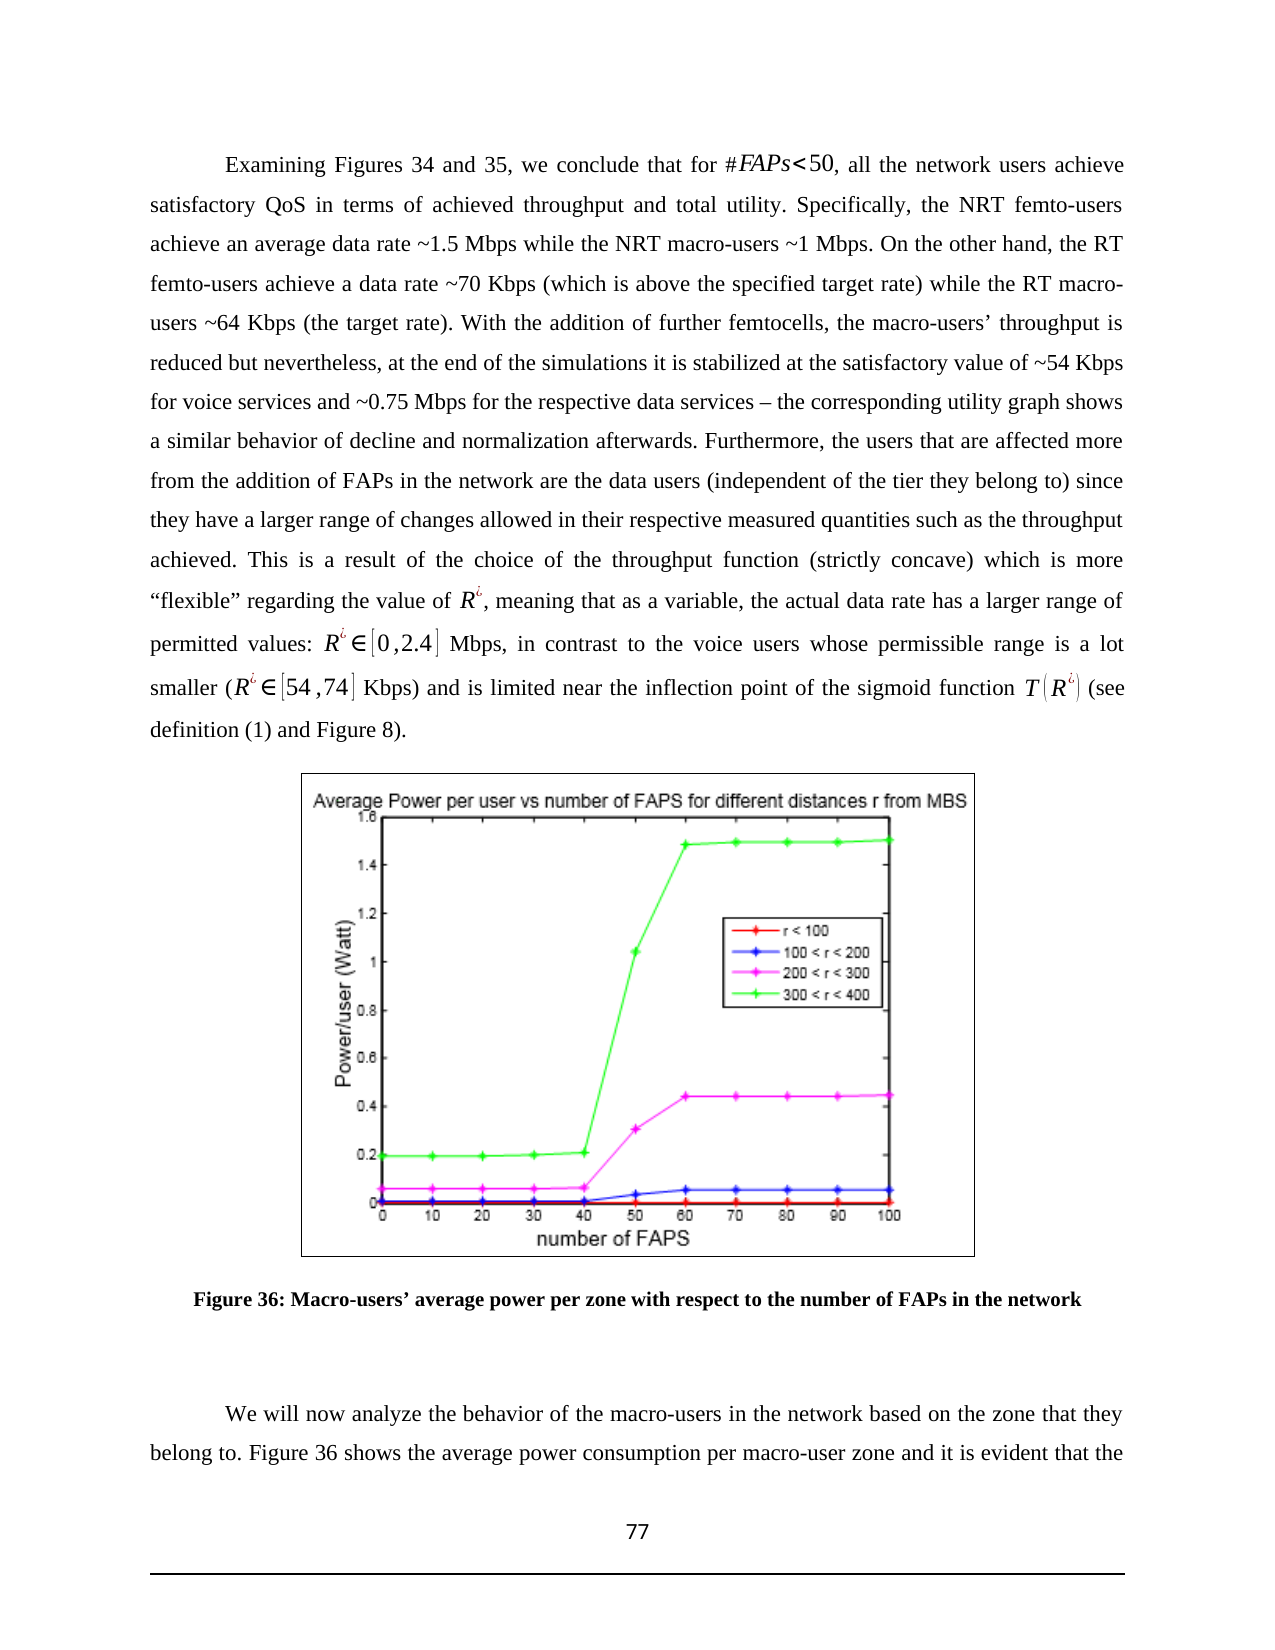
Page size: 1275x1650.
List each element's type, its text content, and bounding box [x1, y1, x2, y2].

picture [302, 774, 974, 1256]
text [150, 1400, 1125, 1466]
text Examining Figures 34 and 35, we conclude that for #, all the network users achieve satisfactory QoS in terms of achieved throughput and total utility. Specifically, the NRT femto-users achieve an average data rate ~1.5 Mbps while the NRT macro-users ~1 Mbps. On the other hand, the RT femto-users achieve a data rate ~70 Kbps (which is above the specified target rate) while the RT macro-users ~64 Kbps (the target rate). With the addition of further femtocells, the macro-users’ throughput is reduced but nevertheless, at the end of the simulations it is stabilized at the satisfactory value of ~54 Kbps for voice services and ~0.75 Mbps for the respective data services – the corresponding utility graph shows a similar behavior of decline and normalization afterwards. Furthermore, the users that are affected more from the addition of FAPs in the network are the data users (independent of the tier they belong to) since they have a larger range of changes allowed in their respective measured quantities such as the throughput achieved. This is a result of the choice of the throughput function (strictly concave) which is more “flexible” regarding the value of , meaning that as a variable, the actual data rate has a larger range of permitted values: Mbps, in contrast to the voice users whose permissible range is a lot smaller ( Kbps) and is limited near the inflection point of the sigmoid function (see definition (1) and Figure 8). [150, 150, 1125, 743]
